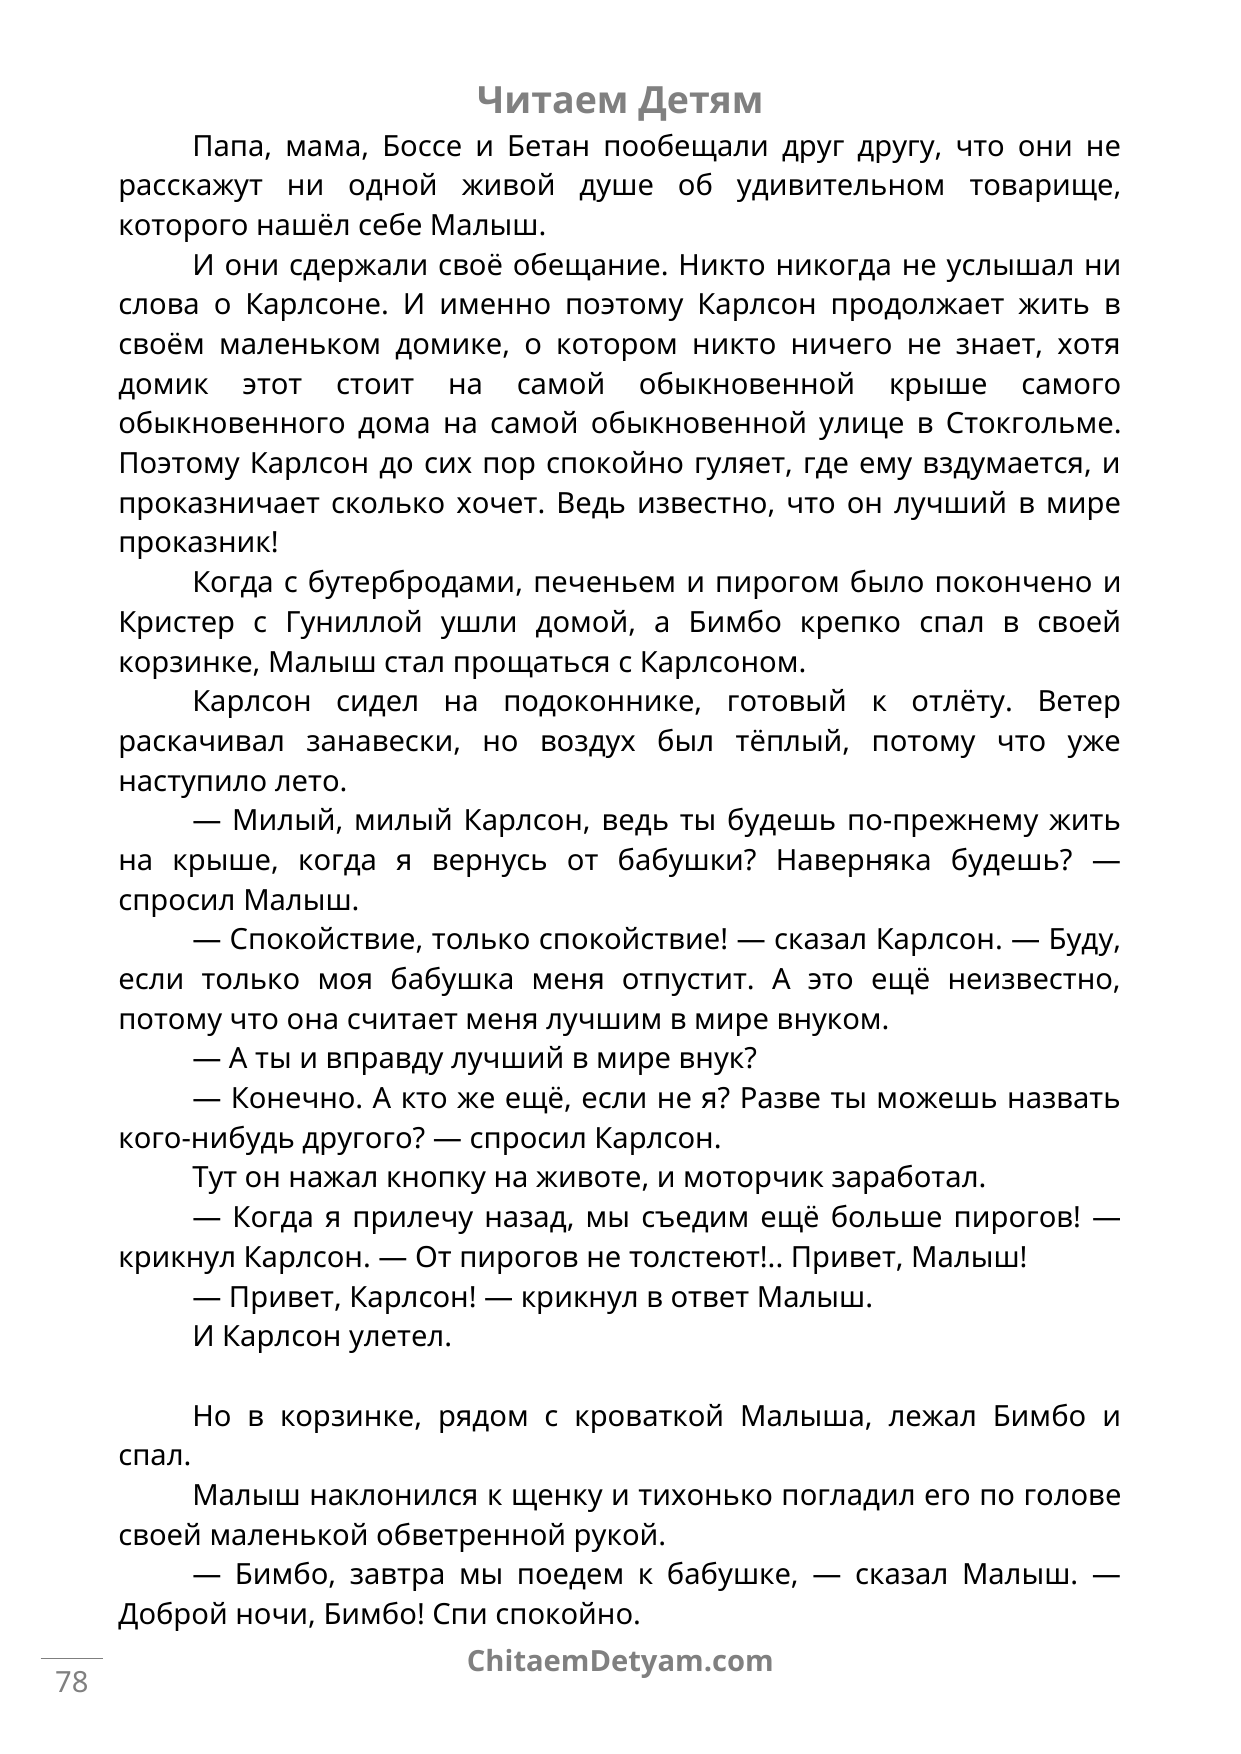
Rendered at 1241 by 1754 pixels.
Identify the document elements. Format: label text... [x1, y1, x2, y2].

text Тут он нажал кнопку на животе, и моторчик заработал. [118, 1157, 1122, 1196]
text И они сдержали своё обещание. Никто никогда не услышал ни слова о Карлсоне. И именно поэтому Карлсон продолжает жить в своём маленьком домике, о котором никто ничего не знает, хотя домик этот стоит на самой обыкновенной крыше самого обыкновенного дома на самой обыкновенной улице в Стокгольме. Поэтому Карлсон до сих пор спокойно гуляет, где ему вздумается, и проказничает сколько хочет. Ведь известно, что он лучший в мире проказник! [118, 244, 1122, 561]
text — А ты и вправду лучший в мире внук? [118, 1038, 1122, 1077]
text — Когда я прилечу назад, мы съедим ещё больше пирогов! — крикнул Карлсон. — От пирогов не толстеют!.. Привет, Малыш! [118, 1196, 1122, 1276]
text Но в корзинке, рядом с кроваткой Малыша, лежал Бимбо и спал. [118, 1395, 1122, 1474]
text Карлсон сидел на подоконнике, готовый к отлёту. Ветер раскачивал занавески, но воздух был тёплый, потому что уже наступило лето. [118, 681, 1122, 799]
text И Карлсон улетел. [118, 1316, 1122, 1355]
text Малыш наклонился к щенку и тихонько погладил его по голове своей маленькой обветренной рукой. [118, 1474, 1122, 1554]
text Когда с бутербродами, печеньем и пирогом было покончено и Кристер с Гуниллой ушли домой, а Бимбо крепко спал в своей корзинке, Малыш стал прощаться с Карлсоном. [118, 561, 1122, 681]
text — Привет, Карлсон! — крикнул в ответ Малыш. [118, 1276, 1122, 1316]
text Папа, мама, Боссе и Бетан пообещали друг другу, что они не расскажут ни одной живой душе об удивительном товарище, которого нашёл себе Малыш. [118, 125, 1122, 244]
text — Милый, милый Карлсон, ведь ты будешь по-прежнему жить на крыше, когда я вернусь от бабушки? Наверняка будешь? — спросил Малыш. [118, 799, 1122, 919]
text — Бимбо, завтра мы поедем к бабушке, — сказал Малыш. — Доброй ночи, Бимбо! Спи спокойно. [118, 1554, 1122, 1633]
text — Конечно. А кто же ещё, если не я? Разве ты можешь назвать кого-нибудь другого? — спросил Карлсон. [118, 1077, 1122, 1157]
text — Спокойствие, только спокойствие! — сказал Карлсон. — Буду, если только моя бабушка меня отпустит. А это ещё неизвестно, потому что она считает меня лучшим в мире внуком. [118, 919, 1122, 1038]
